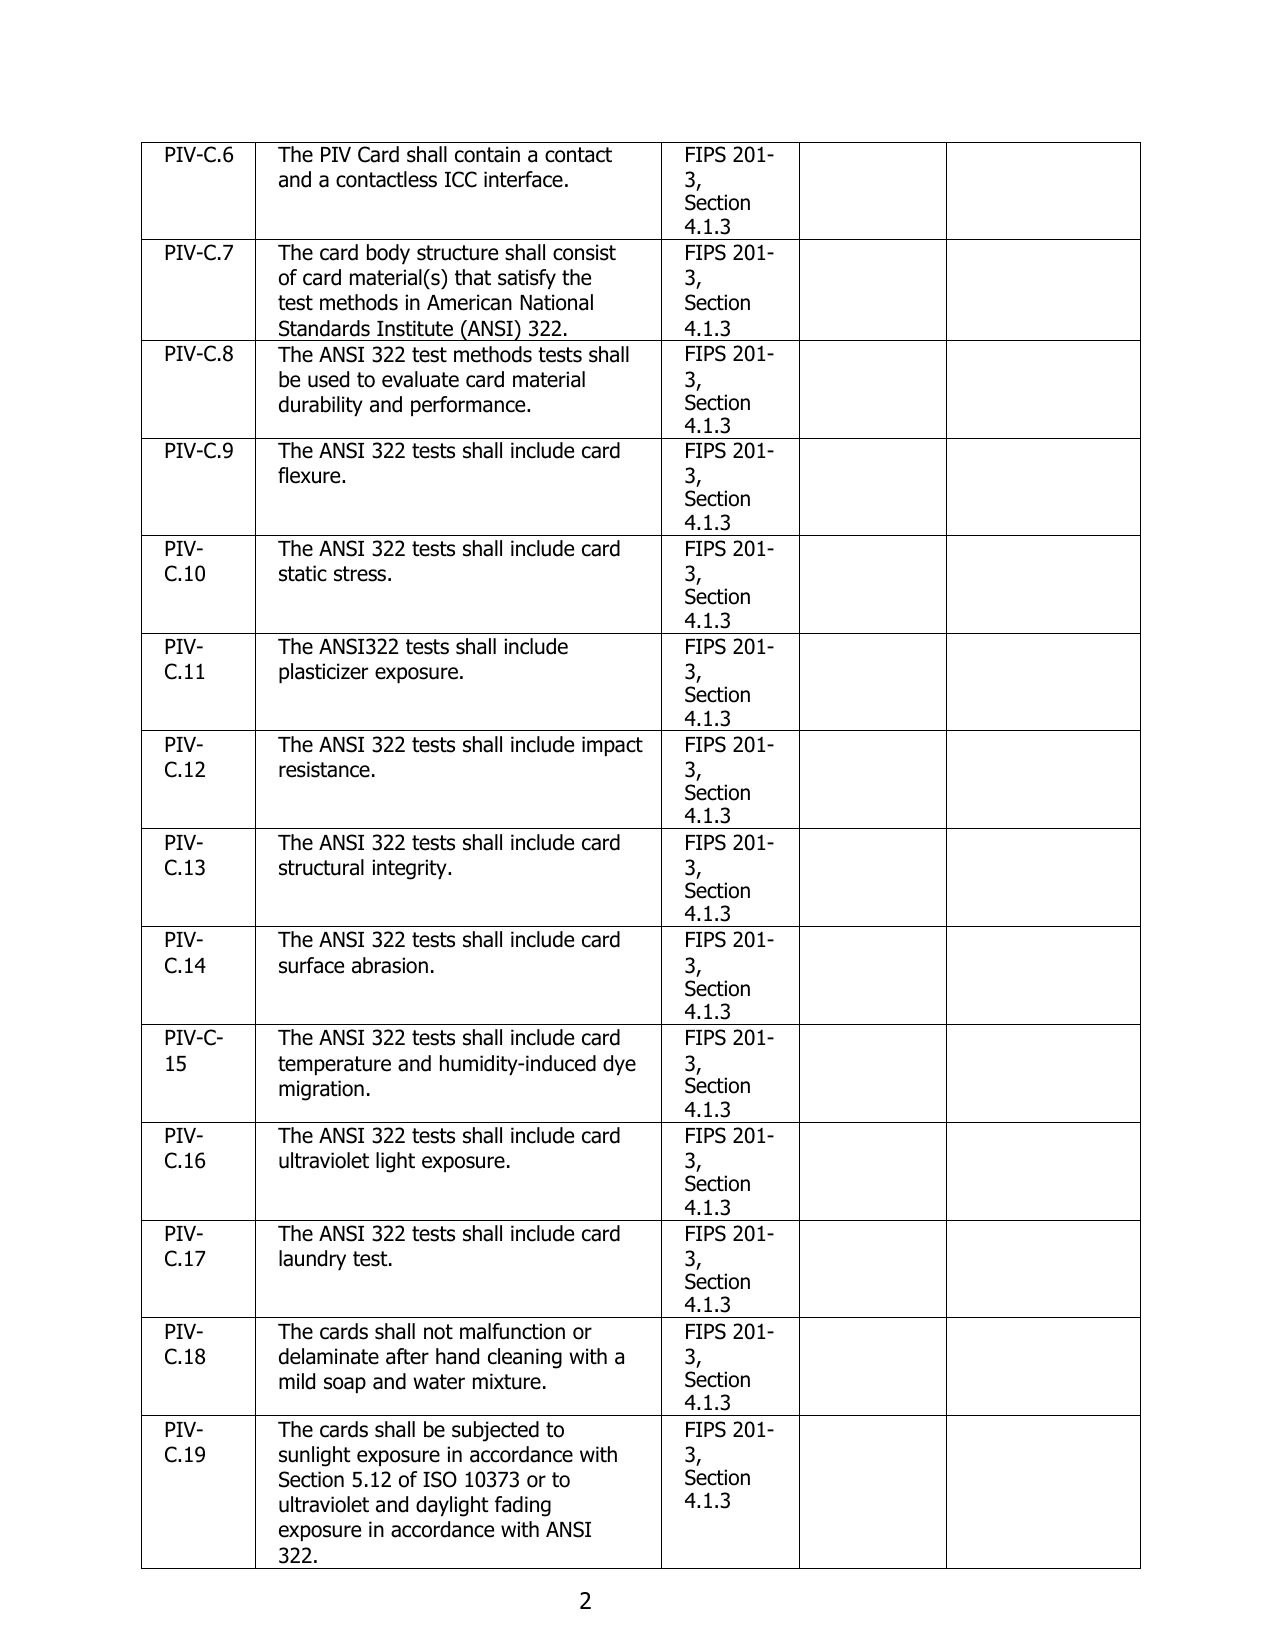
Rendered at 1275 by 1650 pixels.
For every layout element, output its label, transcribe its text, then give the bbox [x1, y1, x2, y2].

table_cell PIV-C.19 [142, 1416, 255, 1567]
table_cell FIPS 201-3, Section 4.1.3 [662, 1123, 799, 1219]
table_cell PIV-C.6 [142, 143, 255, 238]
table_cell FIPS 201-3, Section 4.1.3 [662, 634, 799, 730]
table_cell The ANSI 322 tests shall include card surface abrasion. [256, 927, 661, 1024]
table_cell PIV-C.10 [142, 536, 255, 632]
table_cell [800, 1416, 946, 1567]
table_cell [662, 1416, 799, 1567]
table_cell [947, 1318, 1140, 1415]
table_cell [800, 1025, 946, 1122]
table_cell [947, 240, 1140, 340]
table_cell [947, 1025, 1140, 1122]
table_cell FIPS 201-3, Section 4.1.3 [662, 927, 799, 1024]
table_cell The ANSI 322 tests shall include card static stress. [256, 536, 661, 632]
table_cell FIPS 201-3, Section 4.1.3 [662, 240, 799, 340]
table_cell FIPS 201-3, Section 4.1.3 [662, 1318, 799, 1415]
table_cell The ANSI 322 tests shall include card ultraviolet light exposure. [256, 1123, 661, 1219]
table_cell [800, 536, 946, 632]
table_cell [800, 143, 946, 238]
table_cell The ANSI 322 tests shall include card flexure. [256, 439, 661, 535]
table_cell PIV-C.12 [142, 731, 255, 828]
table_cell [947, 634, 1140, 730]
table_cell [947, 731, 1140, 828]
table_cell FIPS 201-3, Section 4.1.3 [662, 1221, 799, 1317]
table_cell PIV-C.14 [142, 927, 255, 1024]
table_cell [947, 341, 1140, 438]
table_cell [947, 439, 1140, 535]
table_cell The ANSI 322 tests shall include card laundry test. [256, 1221, 661, 1317]
table_cell The ANSI322 tests shall include plasticizer exposure. [256, 634, 661, 730]
table_cell PIV-C.18 [142, 1318, 255, 1415]
table_cell FIPS 201-3, Section 4.1.3 [662, 829, 799, 926]
table_cell The ANSI 322 tests shall include card temperature and humidity-induced dye migration. [256, 1025, 661, 1122]
table_cell [947, 1123, 1140, 1219]
table_cell [947, 143, 1140, 238]
table_cell PIV-C.17 [142, 1221, 255, 1317]
table_cell [800, 927, 946, 1024]
table_cell PIV-C.11 [142, 634, 255, 730]
table_cell FIPS 201-3, Section 4.1.3 [662, 536, 799, 632]
table_cell [800, 829, 946, 926]
table_cell [800, 240, 946, 340]
table_cell [947, 536, 1140, 632]
table_cell FIPS 201-3, Section 4.1.3 [662, 341, 799, 438]
table_cell [800, 439, 946, 535]
table_cell [947, 1221, 1140, 1317]
table_cell PIV-C.7 [142, 240, 255, 340]
table_cell [947, 829, 1140, 926]
table_cell [800, 1318, 946, 1415]
table_cell PIV-C.9 [142, 439, 255, 535]
table_cell The ANSI 322 tests shall include card structural integrity. [256, 829, 661, 926]
table_cell FIPS 201-3, Section 4.1.3 [662, 731, 799, 828]
table_cell PIV-C.8 [142, 341, 255, 438]
table_cell [800, 731, 946, 828]
table_cell [800, 634, 946, 730]
table_cell [947, 927, 1140, 1024]
table_cell The cards shall be subjected to sunlight exposure in accordance with Section 5.12 of ISO 10373 or to ultraviolet and daylight fading exposure in accordance with ANSI 322. [256, 1416, 661, 1567]
table_cell [800, 341, 946, 438]
table_cell FIPS 201-3, Section 4.1.3 [662, 1025, 799, 1122]
table_cell PIV-C-15 [142, 1025, 255, 1122]
table_cell FIPS 201-3, Section 4.1.3 [662, 143, 799, 238]
table_cell [947, 1416, 1140, 1567]
table_cell PIV-C.13 [142, 829, 255, 926]
table_cell The PIV Card shall contain a contact and a contactless ICC interface. [256, 143, 661, 238]
table_cell [800, 1123, 946, 1219]
table_cell [800, 1221, 946, 1317]
table_cell The ANSI 322 test methods tests shall be used to evaluate card material durability and performance. [256, 341, 661, 438]
table_cell The ANSI 322 tests shall include impact resistance. [256, 731, 661, 828]
table_cell FIPS 201-3, Section 4.1.3 [662, 439, 799, 535]
table_cell PIV-C.16 [142, 1123, 255, 1219]
table_cell The cards shall not malfunction or delaminate after hand cleaning with a mild soap and water mixture. [256, 1318, 661, 1415]
table_cell The card body structure shall consist of card material(s) that satisfy the test methods in American National Standards Institute (ANSI) 322. [256, 240, 661, 340]
